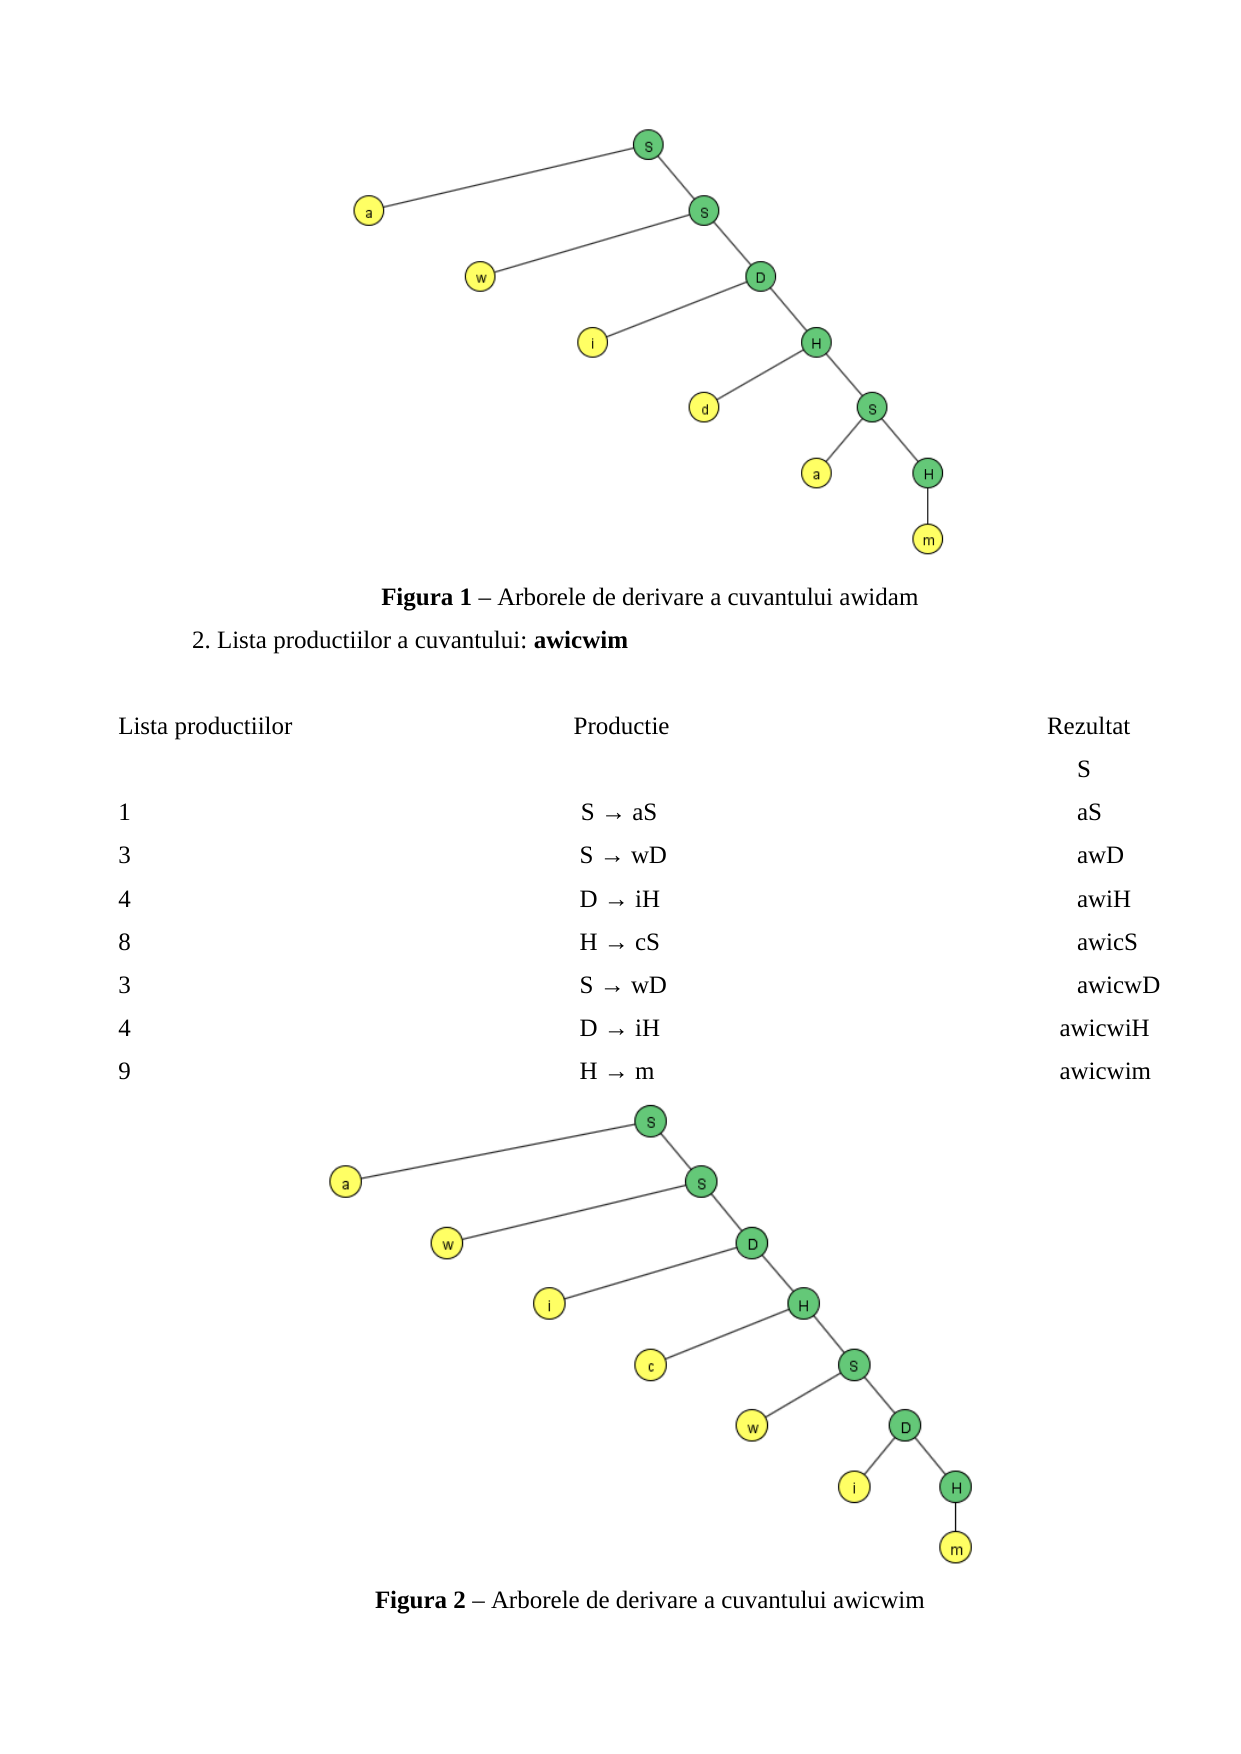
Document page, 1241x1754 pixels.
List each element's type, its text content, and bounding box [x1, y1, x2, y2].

text S [118, 754, 1181, 783]
text 1 S → aS aS [118, 797, 1181, 826]
text Figura 2 – Arborele de derivare a cuvantului awicwim [118, 1586, 1181, 1614]
text 4 D → iH awicwiH [118, 1013, 1181, 1042]
text 3 S → wD awD [118, 841, 1181, 869]
text Figura 1 – Arborele de derivare a cuvantului awidam [118, 582, 1181, 611]
picture [332, 118, 967, 568]
text 8 H → cS awicS [118, 927, 1181, 956]
text 3 S → wD awicwD [118, 970, 1181, 999]
text 9 H → m awicwim [118, 1056, 1181, 1085]
text 2. Lista productiilor a cuvantului: awicwim [118, 625, 1181, 654]
text Lista productiilor Productie Rezultat [118, 711, 1181, 740]
picture [315, 1099, 984, 1572]
text 4 D → iH awiH [118, 884, 1181, 912]
